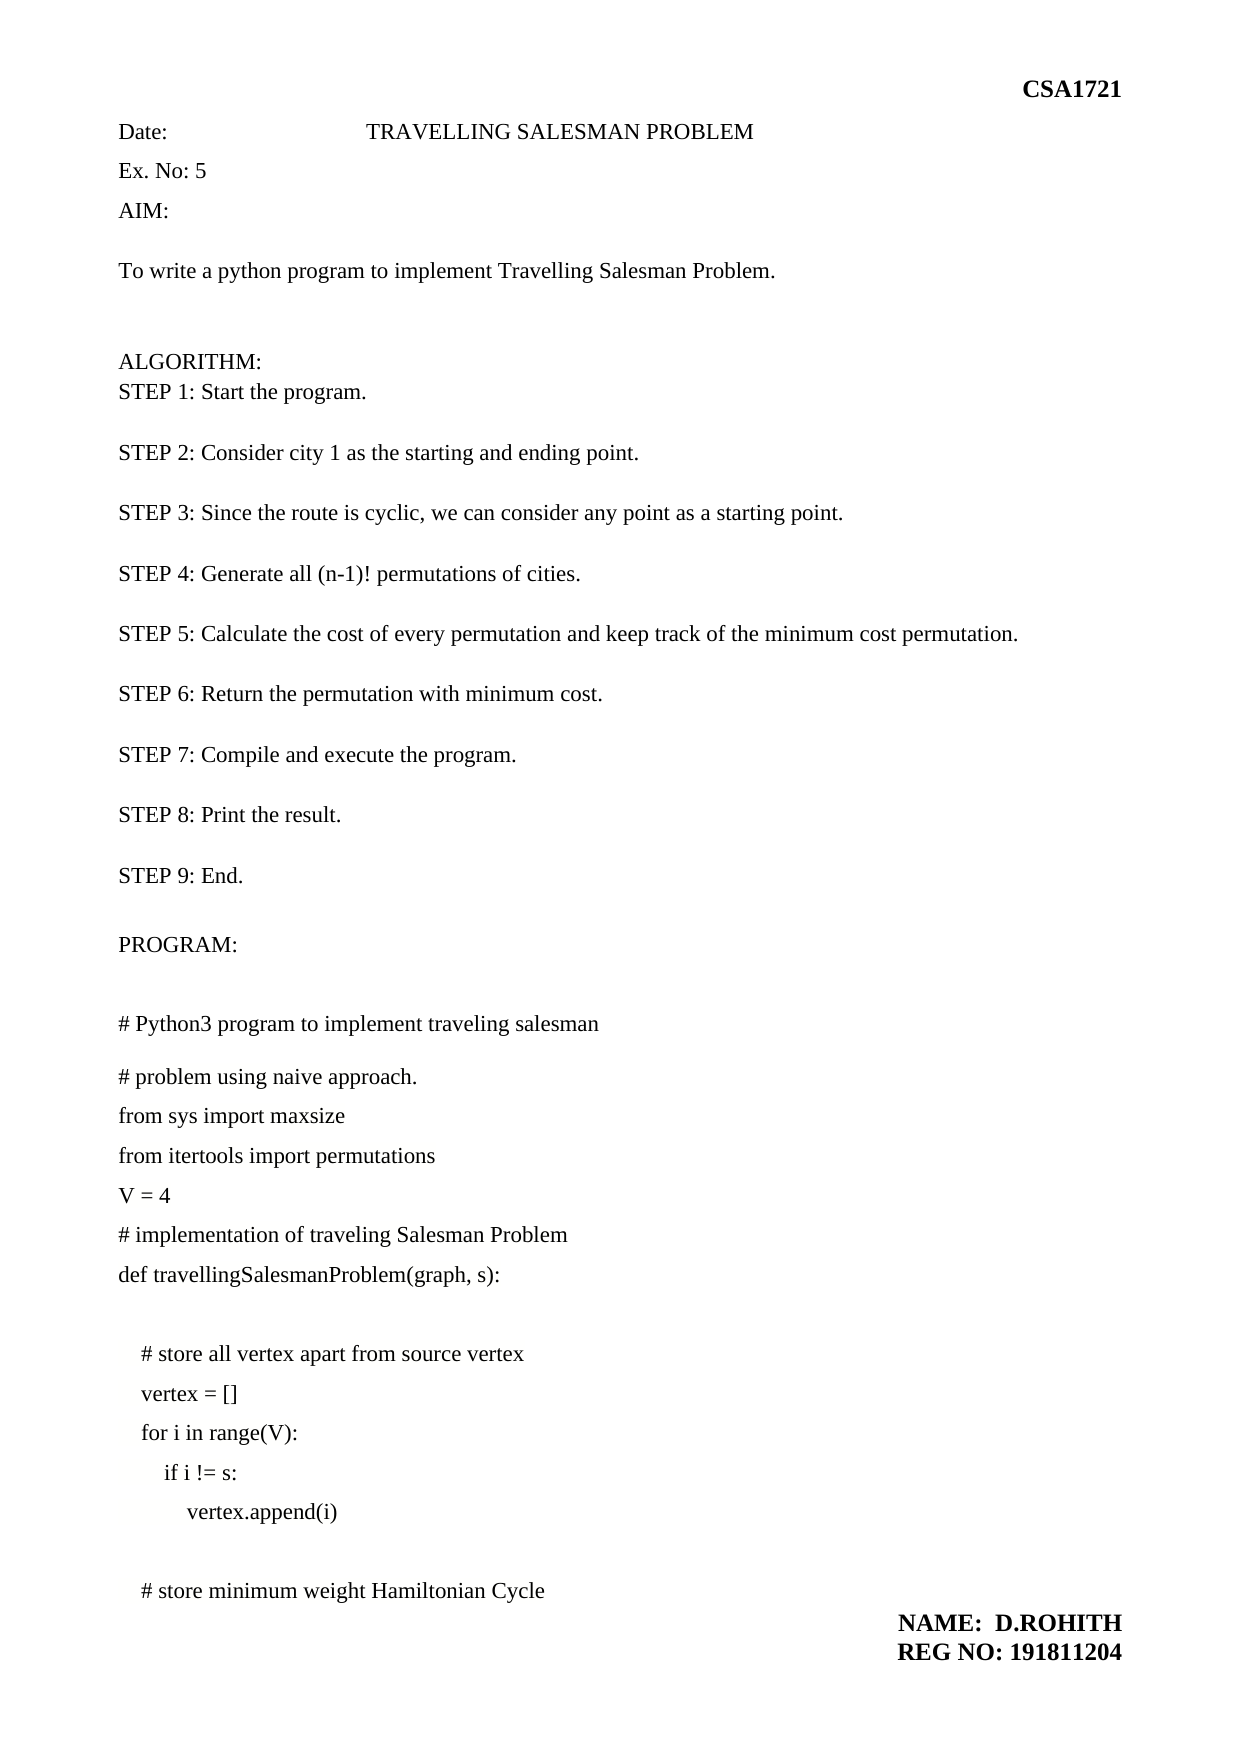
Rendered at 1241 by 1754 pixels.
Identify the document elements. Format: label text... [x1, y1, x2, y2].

text if i != s: [118, 1446, 1122, 1485]
text for i in range(V): [118, 1406, 1122, 1446]
text STEP 2: Consider city 1 as the starting and ending point. [118, 439, 1122, 465]
text ALGORITHM: [118, 348, 1122, 374]
text STEP 7: Compile and execute the program. [118, 741, 1122, 767]
text Date: TRAVELLING SALESMAN PROBLEM [118, 118, 1122, 144]
text # implementation of traveling Salesman Problem [118, 1208, 1122, 1248]
text STEP 9: End. [118, 862, 1122, 888]
text STEP 3: Since the route is cyclic, we can consider any point as a starting point. [118, 499, 1122, 526]
text # store all vertex apart from source vertex [118, 1327, 1122, 1366]
text # store minimum weight Hamiltonian Cycle [118, 1564, 1122, 1604]
text # Python3 program to implement traveling salesman [118, 1010, 1122, 1037]
text def travellingSalesmanProblem(graph, s): [118, 1248, 1122, 1287]
text STEP 6: Return the permutation with minimum cost. [118, 680, 1122, 707]
text V = 4 [118, 1168, 1122, 1208]
text vertex.append(i) [118, 1485, 1122, 1525]
text STEP 5: Calculate the cost of every permutation and keep track of the minimum cost permutation. [118, 620, 1122, 646]
text STEP 8: Print the result. [118, 801, 1122, 828]
text STEP 4: Generate all (n-1)! permutations of cities. [118, 559, 1122, 586]
text from sys import maxsize [118, 1089, 1122, 1129]
text AIM: [118, 197, 1122, 223]
text vertex = [] [118, 1366, 1122, 1406]
text STEP 1: Start the program. [118, 378, 1122, 405]
text from itertools import permutations [118, 1129, 1122, 1168]
text PROGRAM: [118, 931, 1122, 958]
text Ex. No: 5 [118, 158, 1122, 184]
text # problem using naive approach. [118, 1050, 1122, 1089]
text To write a python program to implement Travelling Salesman Problem. [118, 257, 1122, 284]
